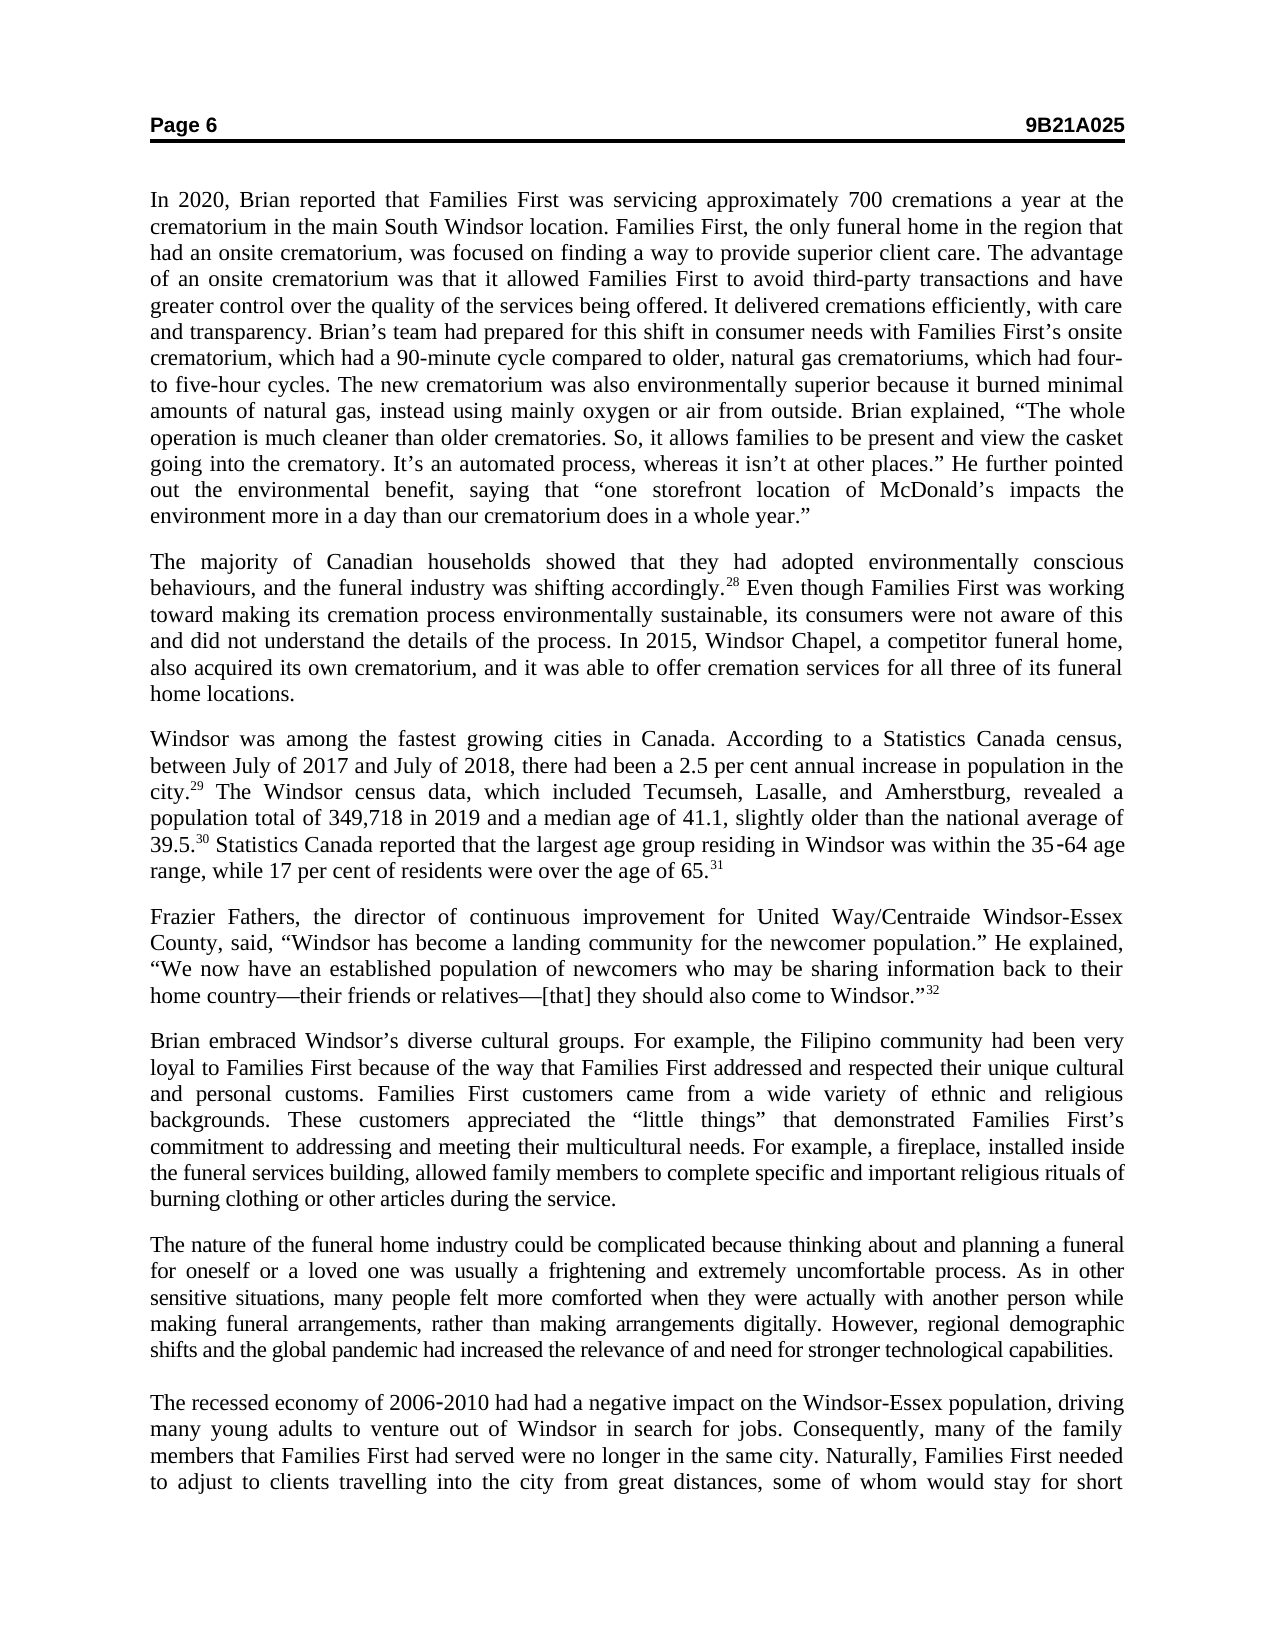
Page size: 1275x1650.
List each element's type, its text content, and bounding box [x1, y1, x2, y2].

text Windsor was among the fastest growing cities in Canada. According to a Statistics Canada census, between July of 2017 and July of 2018, there had been a 2.5 per cent annual increase in population in the city. The Windsor census data, which included Tecumseh, Lasalle, and Amherstburg, revealed a population total of 349,718 in 2019 and a median age of 41.1, slightly older than the national average of 39.5. Statistics Canada reported that the largest age group residing in Windsor was within the 3564 age range, while 17 per cent of residents were over the age of 65. [150, 725, 1125, 883]
text Brian embraced Windsor’s diverse cultural groups. For example, the Filipino community had been very loyal to Families First because of the way that Families First addressed and respected their unique cultural and personal customs. Families First customers came from a wide variety of ethnic and religious backgrounds. These customers appreciated the “little things” that demonstrated Families First’s commitment to addressing and meeting their multicultural needs. For example, a fireplace, installed inside the funeral services building, allowed family members to complete specific and important religious rituals of burning clothing or other articles during the service. [150, 1027, 1125, 1212]
text The nature of the funeral home industry could be complicated because thinking about and planning a funeral for oneself or a loved one was usually a frightening and extremely uncomfortable process. As in other sensitive situations, many people felt more comforted when they were actually with another person while making funeral arrangements, rather than making arrangements digitally. However, regional demographic shifts and the global pandemic had increased the relevance of and need for stronger technological capabilities. [150, 1231, 1125, 1363]
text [150, 1389, 1125, 1494]
text In 2020, Brian reported that Families First was servicing approximately 700 cremations a year at the crematorium in the main South Windsor location. Families First, the only funeral home in the region that had an onsite crematorium, was focused on finding a way to provide superior client care. The advantage of an onsite crematorium was that it allowed Families First to avoid third-party transactions and have greater control over the quality of the services being offered. It delivered cremations efficiently, with care and transparency. Brian’s team had prepared for this shift in consumer needs with Families First’s onsite crematorium, which had a 90-minute cycle compared to older, natural gas crematoriums, which had four- to five-hour cycles. The new crematorium was also environmentally superior because it burned minimal amounts of natural gas, instead using mainly oxygen or air from outside. Brian explained, “The whole operation is much cleaner than older crematories. So, it allows families to be present and view the casket going into the crematory. It’s an automated process, whereas it isn’t at other places.” He further pointed out the environmental benefit, saying that “one storefront location of McDonald’s impacts the environment more in a day than our crematorium does in a whole year.” [150, 186, 1125, 529]
text Frazier Fathers, the director of continuous improvement for United Way/Centraide Windsor-Essex County, said, “Windsor has become a landing community for the newcomer population.” He explained, “We now have an established population of newcomers who may be sharing information back to their home country—their friends or relatives—[that] they should also come to Windsor.” [150, 903, 1125, 1008]
text The majority of Canadian households showed that they had adopted environmentally conscious behaviours, and the funeral industry was shifting accordingly. Even though Families First was working toward making its cremation process environmentally sustainable, its consumers were not aware of this and did not understand the details of the process. In 2015, Windsor Chapel, a competitor funeral home, also acquired its own crematorium, and it was able to offer cremation services for all three of its funeral home locations. [150, 548, 1125, 706]
